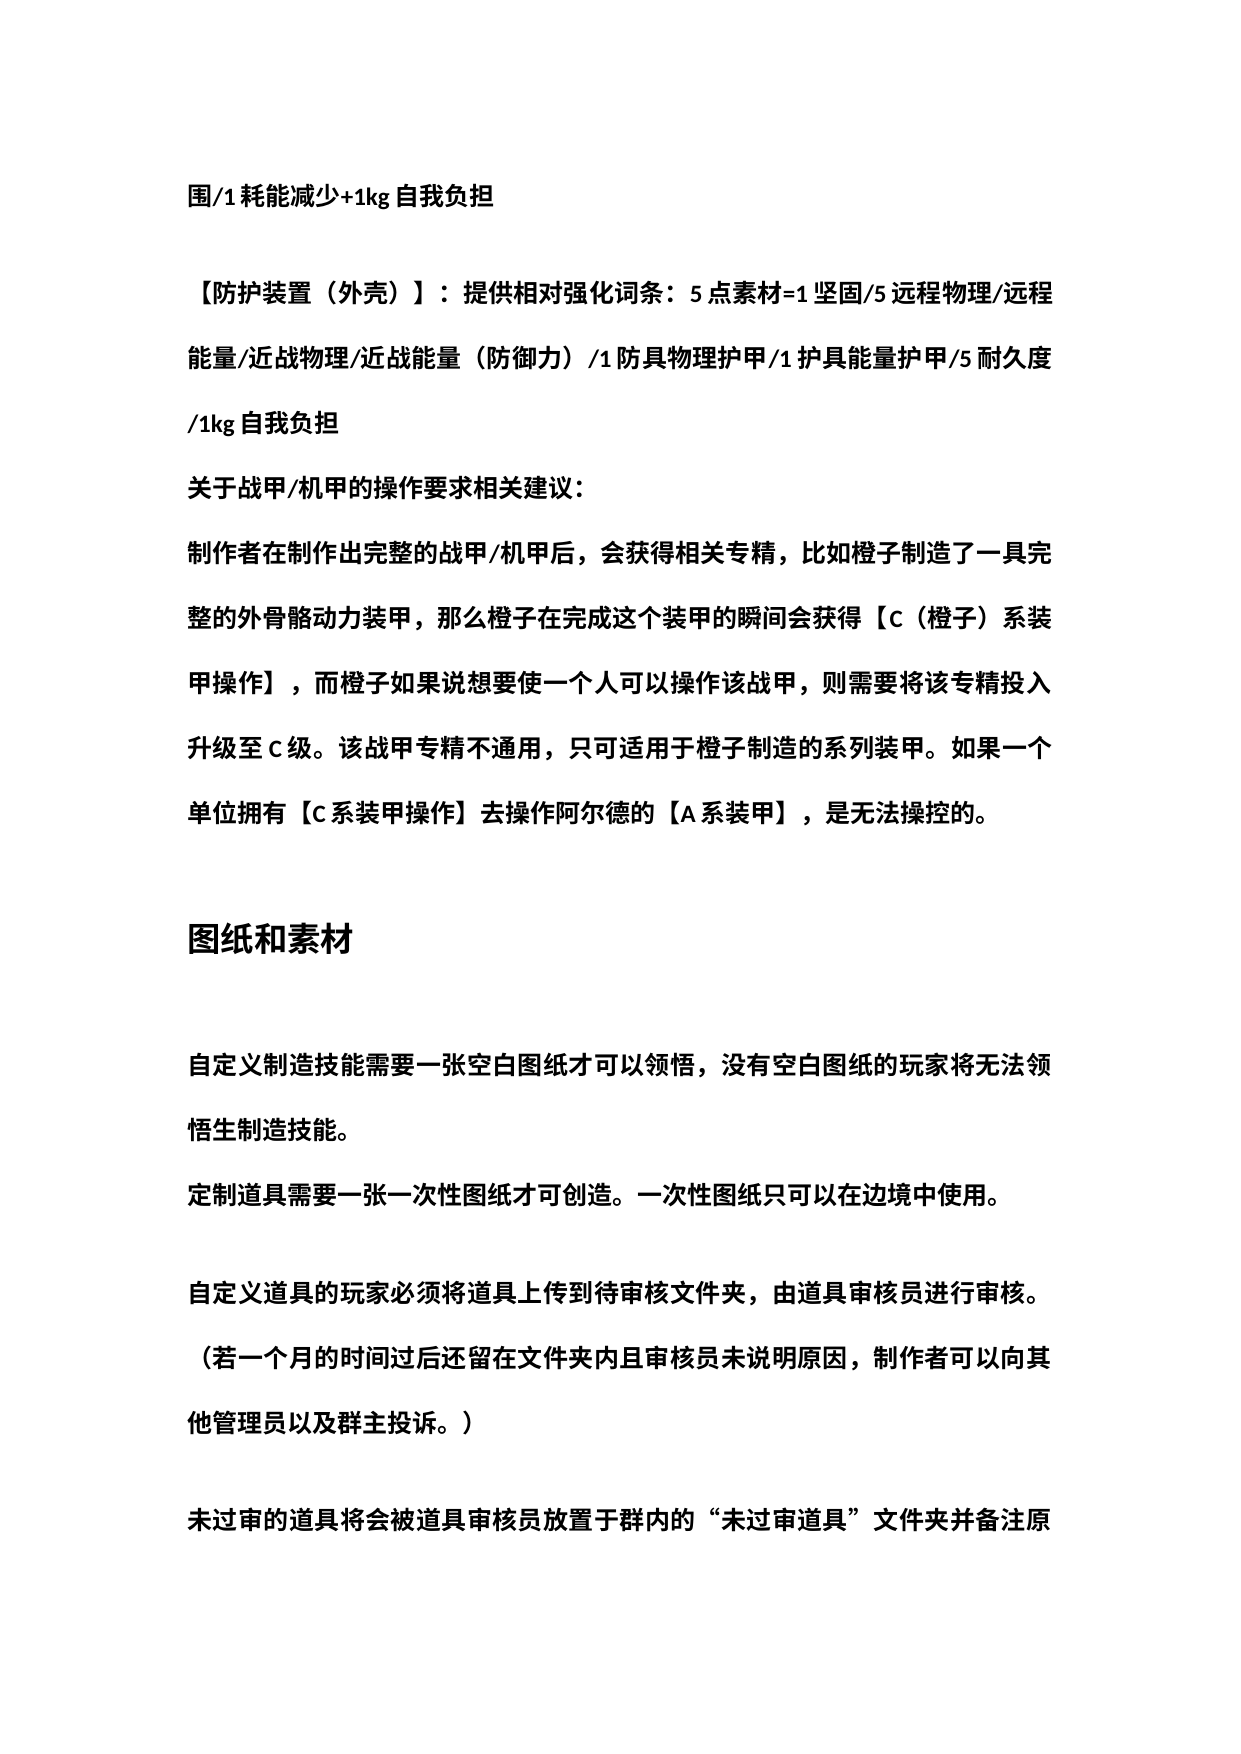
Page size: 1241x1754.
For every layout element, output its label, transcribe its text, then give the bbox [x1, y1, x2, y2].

text 【防护装置（外壳）】：提供相对强化词条：5点素材=1坚固/5远程物理/远程能量/近战物理/近战能量（防御力）/1防具物理护甲/1护具能量护甲/5耐久度/1kg自我负担 [187, 259, 1053, 454]
text 自定义道具的玩家必须将道具上传到待审核文件夹，由道具审核员进行审核。（若一个月的时间过后还留在文件夹内且审核员未说明原因，制作者可以向其他管理员以及群主投诉。） [187, 1259, 1053, 1454]
subtitle 图纸和素材 [187, 904, 1053, 969]
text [187, 1486, 1053, 1551]
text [187, 162, 1053, 227]
text 自定义制造技能需要一张空白图纸才可以领悟，没有空白图纸的玩家将无法领悟生制造技能。 [187, 1031, 1053, 1161]
text 定制道具需要一张一次性图纸才可创造。一次性图纸只可以在边境中使用。 [187, 1161, 1053, 1226]
text 关于战甲/机甲的操作要求相关建议： [187, 454, 1053, 519]
text 制作者在制作出完整的战甲/机甲后，会获得相关专精，比如橙子制造了一具完整的外骨骼动力装甲，那么橙子在完成这个装甲的瞬间会获得【C（橙子）系装甲操作】，而橙子如果说想要使一个人可以操作该战甲，则需要将该专精投入升级至C级。该战甲专精不通用，只可适用于橙子制造的系列装甲。如果一个单位拥有【C系装甲操作】去操作阿尔德的【A系装甲】，是无法操控的。 [187, 519, 1053, 844]
